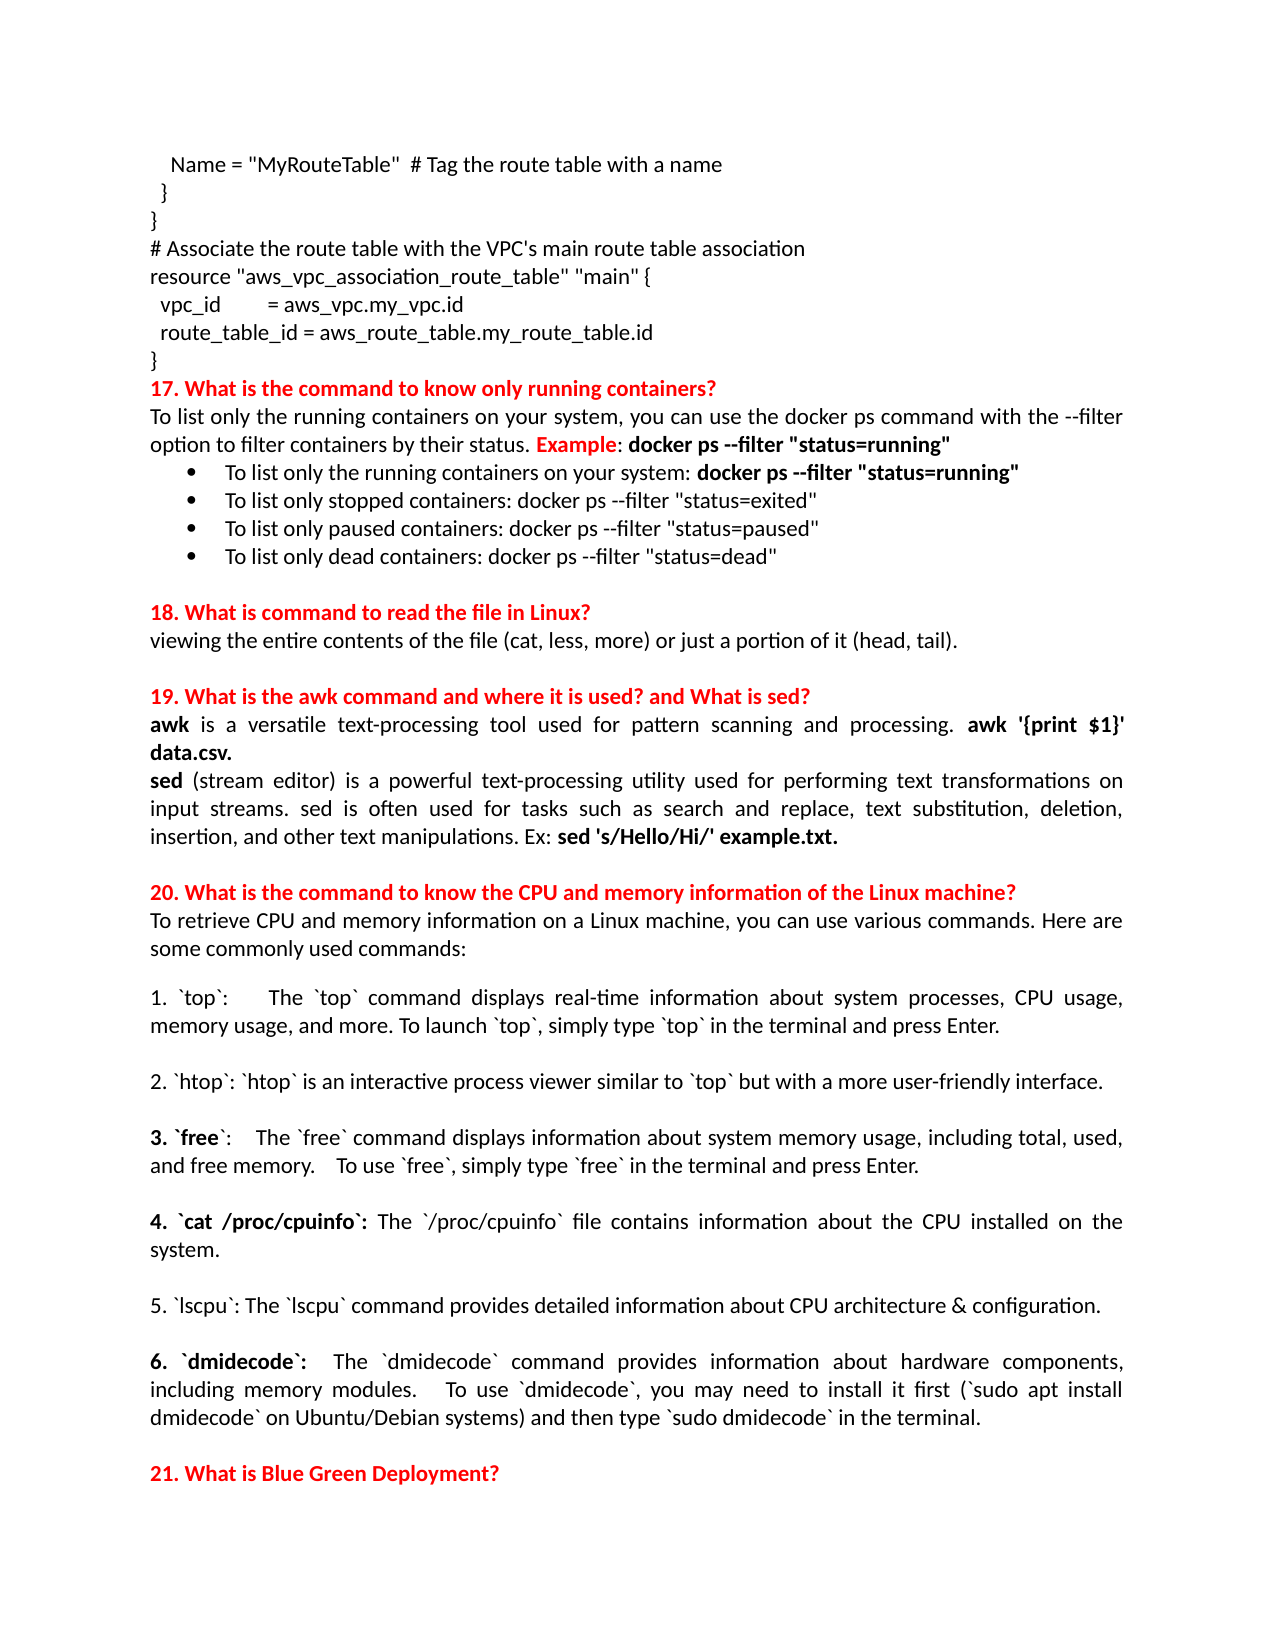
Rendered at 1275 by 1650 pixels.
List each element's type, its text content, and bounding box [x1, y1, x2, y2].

text resource "aws_vpc_association_route_table" "main" { [150, 262, 1125, 290]
text 4. `cat /proc/cpuinfo`: The `/proc/cpuinfo` file contains information about the CPU installed on the system. [150, 1207, 1125, 1263]
list To list only dead containers: docker ps --filter "status=dead" [187, 542, 1125, 570]
text vpc_id = aws_vpc.my_vpc.id [150, 290, 1125, 318]
text viewing the entire contents of the file (cat, less, more) or just a portion of it (head, tail). [150, 626, 1125, 654]
text To retrieve CPU and memory information on a Linux machine, you can use various commands. Here are some commonly used commands: [150, 907, 1125, 963]
text 5. `lscpu`: The `lscpu` command provides detailed information about CPU architecture & configuration. [150, 1291, 1125, 1319]
text 17. What is the command to know only running containers? [150, 374, 1125, 402]
text 1. `top`: The `top` command displays real-time information about system processes, CPU usage, memory usage, and more. To launch `top`, simply type `top` in the terminal and press Enter. [150, 983, 1125, 1039]
text # Associate the route table with the VPC's main route table association [150, 234, 1125, 262]
text To list only the running containers on your system, you can use the docker ps command with the --filter option to filter containers by their status. Example: docker ps --filter "status=running" [150, 402, 1125, 458]
text 18. What is command to read the file in Linux? [150, 598, 1125, 626]
text awk is a versatile text-processing tool used for pattern scanning and processing. awk '{print $1}' data.csv. [150, 710, 1125, 766]
text 19. What is the awk command and where it is used? and What is sed? [150, 682, 1125, 710]
text } [150, 206, 1125, 234]
text Name = "MyRouteTable" # Tag the route table with a name [150, 150, 1125, 178]
text 20. What is the command to know the CPU and memory information of the Linux machine? [150, 878, 1125, 907]
list To list only stopped containers: docker ps --filter "status=exited" [187, 486, 1125, 514]
text } [150, 346, 1125, 374]
text 6. `dmidecode`: The `dmidecode` command provides information about hardware components, including memory modules. To use `dmidecode`, you may need to install it first (`sudo apt install dmidecode` on Ubuntu/Debian systems) and then type `sudo dmidecode` in the terminal. [150, 1347, 1125, 1431]
text } [150, 178, 1125, 206]
text 3. `free`: The `free` command displays information about system memory usage, including total, used, and free memory. To use `free`, simply type `free` in the terminal and press Enter. [150, 1123, 1125, 1179]
text route_table_id = aws_route_table.my_route_table.id [150, 318, 1125, 346]
list To list only paused containers: docker ps --filter "status=paused" [187, 514, 1125, 542]
list To list only the running containers on your system: docker ps --filter "status=running" [187, 458, 1125, 486]
text 21. What is Blue Green Deployment? [150, 1459, 1125, 1487]
text 2. `htop`: `htop` is an interactive process viewer similar to `top` but with a more user-friendly interface. [150, 1067, 1125, 1095]
text sed (stream editor) is a powerful text-processing utility used for performing text transformations on input streams. sed is often used for tasks such as search and replace, text substitution, deletion, insertion, and other text manipulations. Ex: sed 's/Hello/Hi/' example.txt. [150, 766, 1125, 851]
